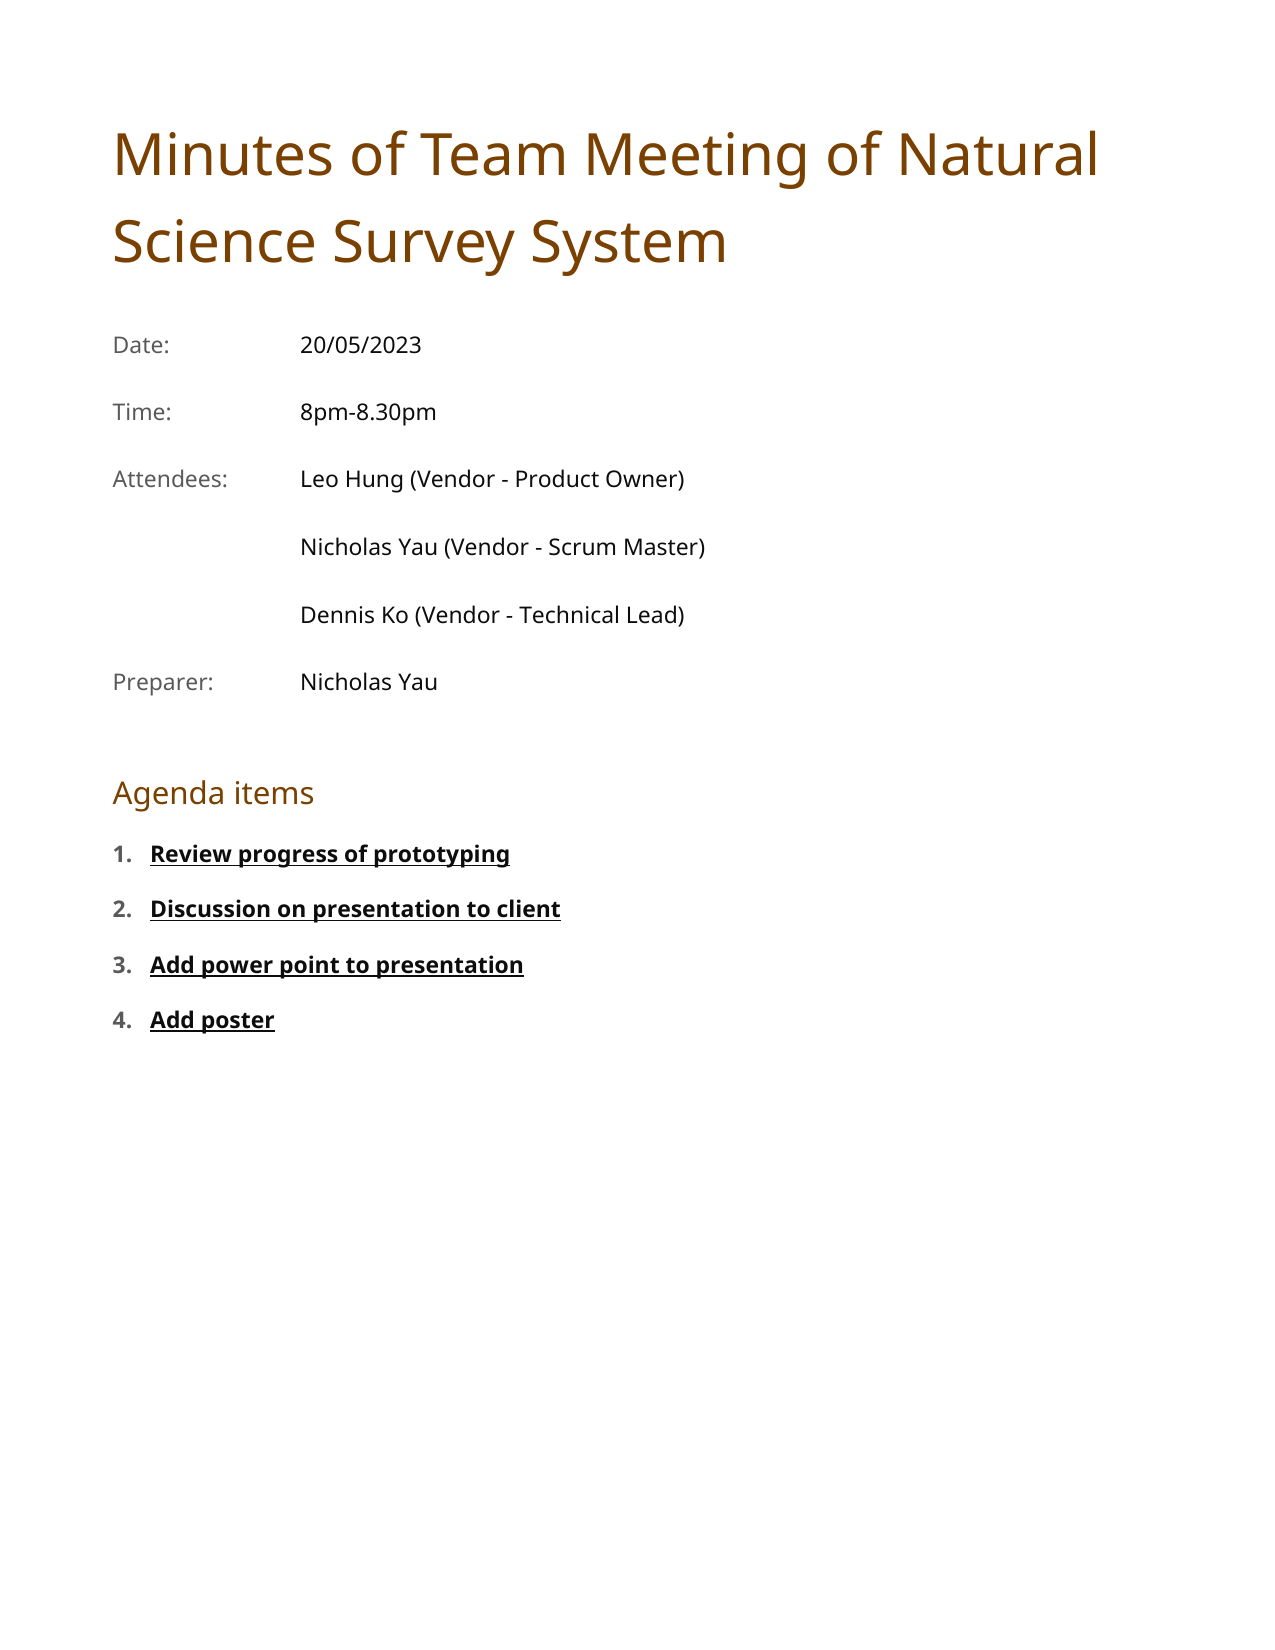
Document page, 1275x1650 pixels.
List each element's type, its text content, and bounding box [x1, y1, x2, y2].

table_cell Leo Hung (Vendor - Product Owner) Nicholas Yau (Vendor - Scrum Master) Dennis Ko (Vendor - Technical Lead) [300, 463, 1162, 666]
subtitle Agenda items [112, 771, 1162, 813]
table_cell Nicholas Yau [300, 666, 1162, 733]
table_header 20/05/2023 [300, 329, 1162, 396]
table_cell 8pm-8.30pm [300, 396, 1162, 463]
list Add poster [112, 1004, 1162, 1035]
list Add power point to presentation [112, 949, 1162, 980]
table_cell Time: [113, 396, 300, 463]
title Minutes of Team Meeting of Natural Science Survey System [112, 112, 1162, 279]
table_header Date: [113, 329, 300, 396]
list Discussion on presentation to client [112, 893, 1162, 925]
list Review progress of prototyping [112, 838, 1162, 869]
table_cell Attendees: [113, 463, 300, 666]
table_cell Preparer: [113, 666, 300, 733]
